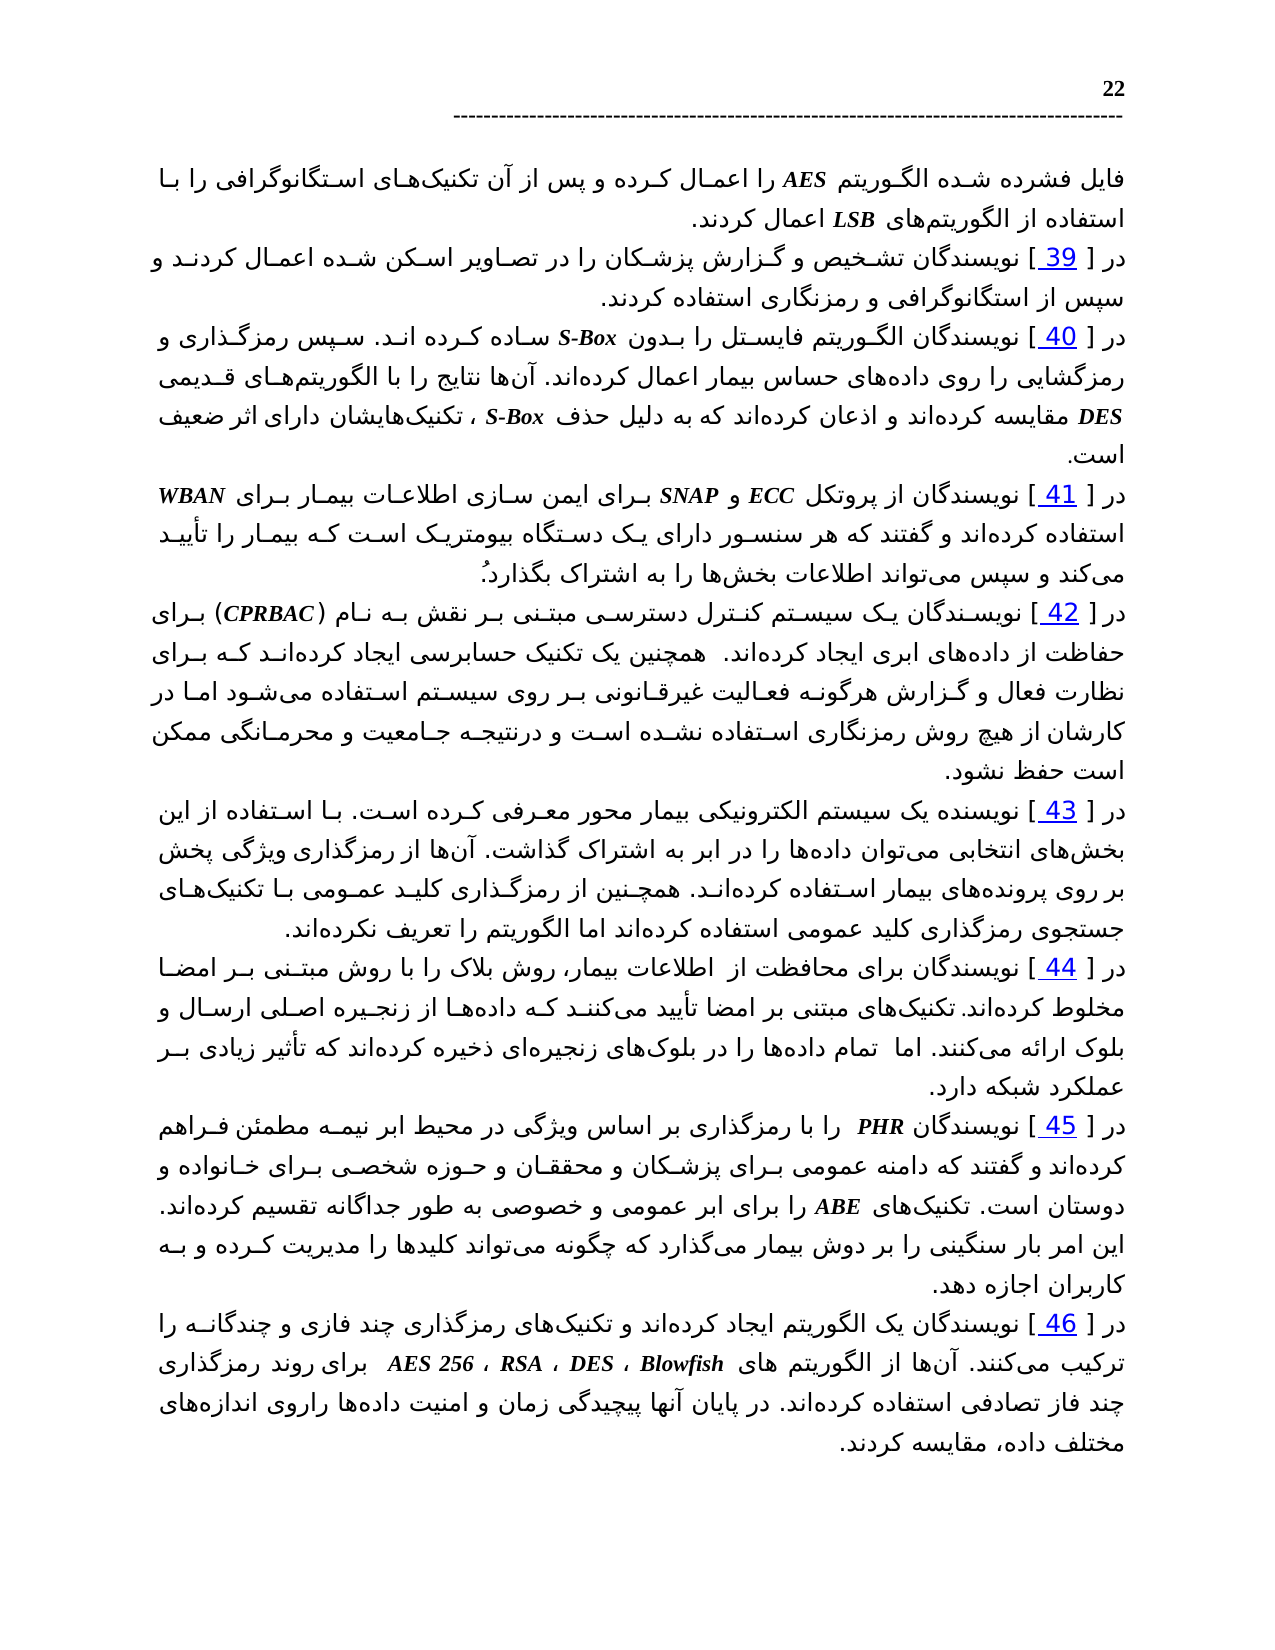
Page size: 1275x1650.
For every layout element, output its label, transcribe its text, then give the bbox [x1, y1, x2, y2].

text در [ 43 ] نویسنده یک سیستم الکترونیکی بیمار محور معرفی کرده است. با استفاده از این بخش‌های انتخابی می‌توان داده‌ها را در ابر به اشتراک گذاشت. آن‌ها از رمزگذاری ویژگی پخش بر روی پرونده‌های بیمار استفاده کرده‌اند. همچنین از رمزگذاری کلید عمومی با تکنیک‌های جستجوی رمزگذاری کلید عمومی استفاده کرده‌اند اما الگوریتم را تعریف نکرده‌اند. [158, 786, 1126, 944]
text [158, 154, 1126, 233]
text در [ 40 ] نویسندگان الگوریتم فایستل را بدون S-Box ساده کرده اند. سپس رمزگذاری و رمزگشایی را روی داده‌های حساس بیمار اعمال کرده‌اند. آن‌ها نتایج را با الگوریتم‌های قدیمی DES مقایسه کرده‌اند و اذعان کرده‌اند که به دلیل حذف S-Box ، تکنیک‌هایشان دارای اثر ضعیف است. [158, 312, 1126, 470]
text در [ 45 ] نویسندگان PHR را با رمزگذاری بر اساس ویژگی در محیط ابر نیمه مطمئن فراهم کرده‌اند و گفتند که دامنه عمومی برای پزشکان و محققان و حوزه شخصی برای خانواده و دوستان است. تکنیک‌های ABE را برای ابر عمومی و خصوصی به طور جداگانه تقسیم کرده‌اند. این امر بار سنگینی را بر دوش بیمار می‌گذارد که چگونه می‌تواند کلیدها را مدیریت کرده و به کاربران اجازه دهد. [158, 1102, 1126, 1299]
text در [ 39 ] نویسندگان تشخیص و گزارش پزشکان را در تصاویر اسکن شده اعمال کردند و سپس از استگانوگرافی و رمزنگاری استفاده کردند. [151, 233, 1126, 312]
text در [ 44 ] نویسندگان برای محافظت از اطلاعات بیمار، روش بلاک را با روش مبتنی بر امضا مخلوط کرده‌اند. تکنیک‌های مبتنی بر امضا تأیید می‌کنند که داده‌ها از زنجیره اصلی ارسال و بلوک ارائه می‌کنند. اما تمام داده‌ها را در بلوک‌های زنجیره‌ای ذخیره کرده‌اند که تأثیر زیادی بر عملکرد شبکه دارد. [158, 944, 1126, 1102]
text در [ 46 ] نویسندگان یک الگوریتم ایجاد کرده‌اند و تکنیک‌های رمزگذاری چند فازی و چندگانه را ترکیب می‌کنند. آن‌ها از الگوریتم های AES 256 ، RSA ، DES ، Blowfish برای روند رمزگذاری چند فاز تصادفی استفاده کرده‌اند. در پایان آنها پیچیدگی زمان و امنیت داده‌ها راروی اندازه‌های مختلف داده‌، مقایسه کردند. [158, 1299, 1126, 1457]
text در [ 42 ] نویسندگان یک سیستم کنترل دسترسی مبتنی بر نقش به نام (CPRBAC) برای حفاظت از داده‌های ابری ایجاد کرده‌اند. همچنین یک تکنیک حسابرسی ایجاد کرده‌اند که برای نظارت فعال و گزارش هرگونه فعالیت غیرقانونی بر روی سیستم استفاده می‌شود اما در کارشان از هیچ روش رمزنگاری استفاده نشده است و درنتیجه جامعیت و محرمانگی ممکن است حفظ نشود. [151, 588, 1126, 786]
text در [ 41 ] نویسندگان از پروتکل ECC و SNAP برای ایمن سازی اطلاعات بیمار برای WBAN استفاده کرده‌اند و گفتند که هر سنسور دارای یک دستگاه بیومتریک است که بیمار را تأیید می‌کند و سپس می‌تواند اطلاعات بخش‌ها را به اشتراک بگذارد.ُ [158, 470, 1126, 588]
